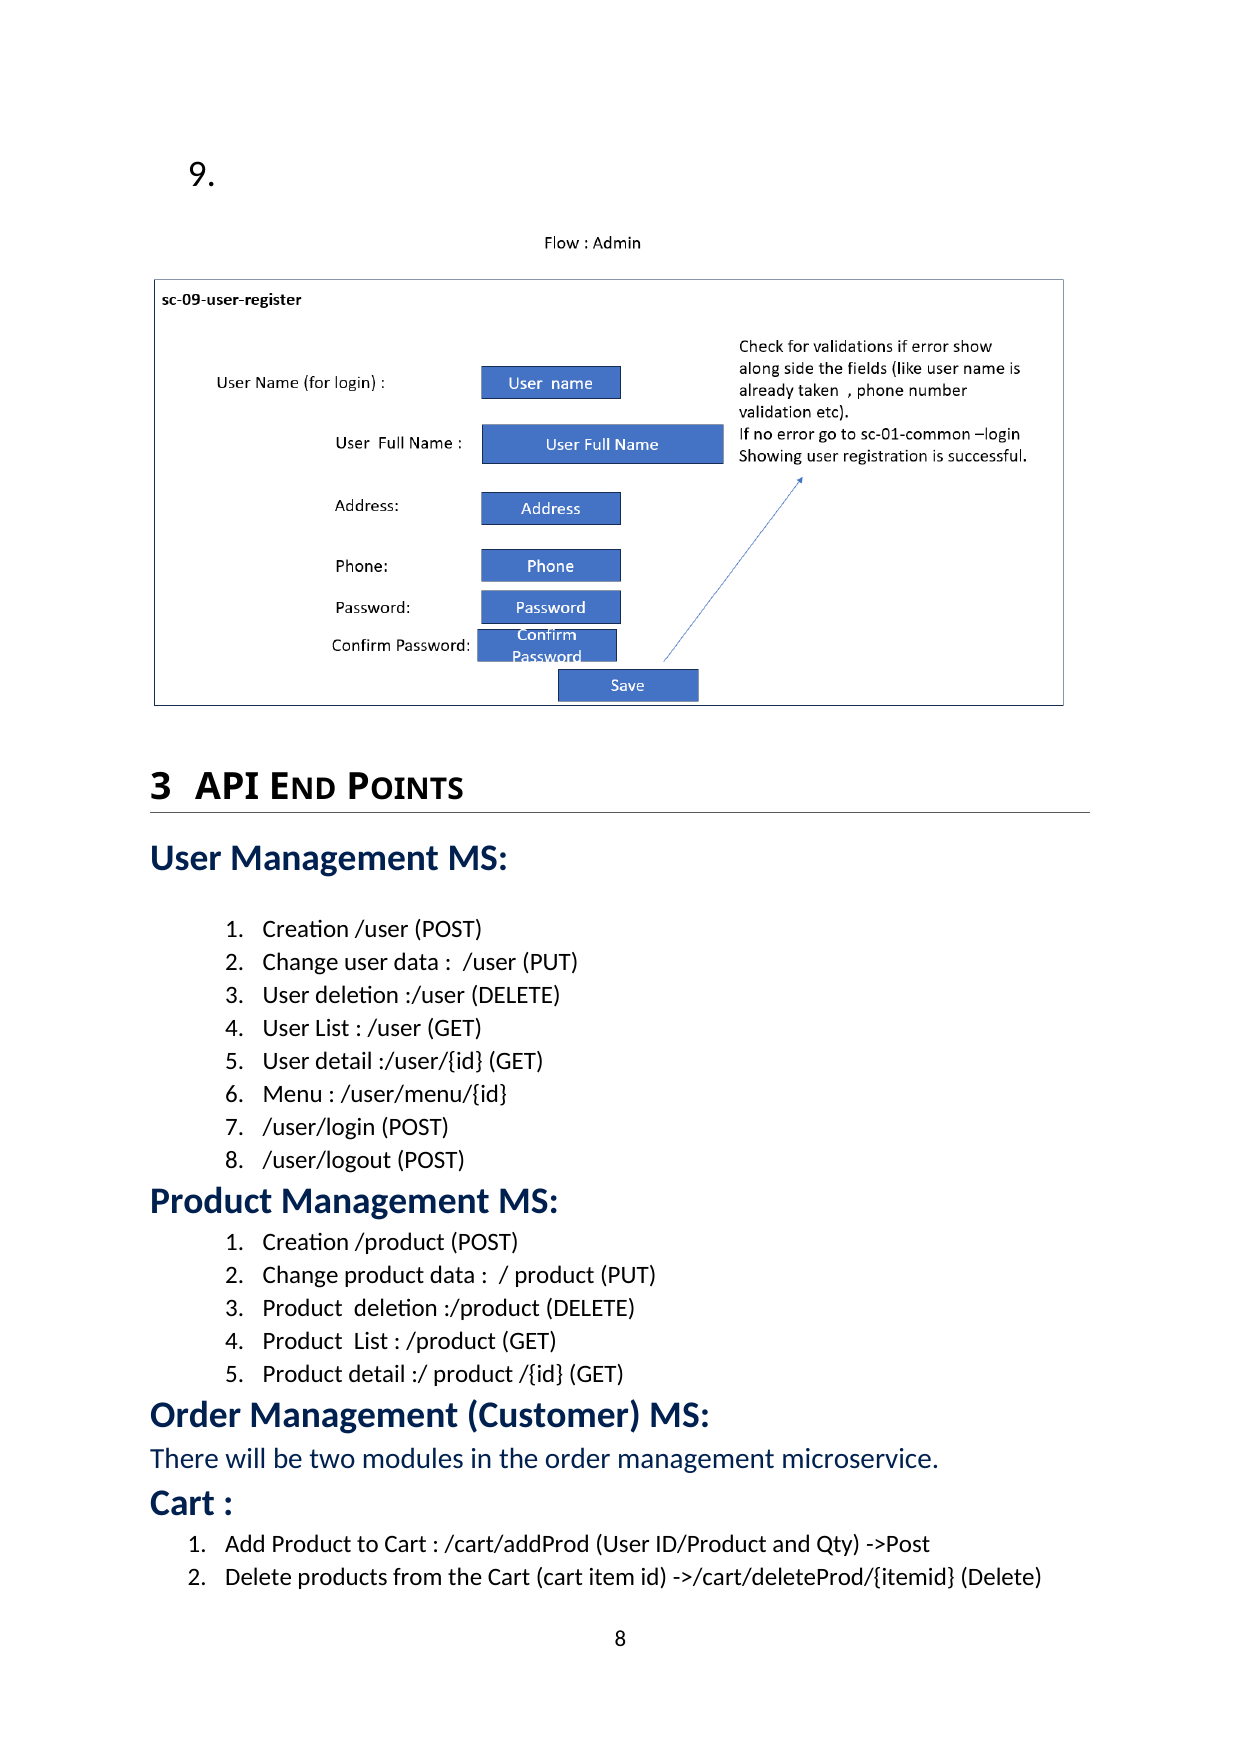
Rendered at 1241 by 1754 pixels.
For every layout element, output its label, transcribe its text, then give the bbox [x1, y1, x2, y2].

list /user/logout (POST) [225, 1144, 1090, 1174]
text Product Management MS: [150, 1177, 1090, 1223]
text Order Management (Customer) MS: [150, 1391, 1090, 1437]
picture [150, 199, 1091, 720]
list User deletion :/user (DELETE) [225, 979, 1090, 1010]
list Product deletion :/product (DELETE) [225, 1292, 1090, 1323]
list Change user data : /user (PUT) [225, 946, 1090, 977]
text There will be two modules in the order management microservice. [150, 1440, 1090, 1476]
list /user/login (POST) [225, 1111, 1090, 1142]
list Menu : /user/menu/{id} [225, 1078, 1090, 1109]
list Add Product to Cart : /cart/addProd (User ID/Product and Qty) ->Post [187, 1528, 1090, 1559]
list Creation /product (POST) [225, 1226, 1090, 1257]
list Creation /user (POST) [225, 913, 1090, 944]
list User List : /user (GET) [225, 1012, 1090, 1043]
list Delete products from the Cart (cart item id) ->/cart/deleteProd/{itemid} (Delete) [187, 1561, 1090, 1592]
list User detail :/user/{id} (GET) [225, 1045, 1090, 1076]
list Product List : /product (GET) [225, 1325, 1090, 1356]
text User Management MS: [150, 834, 1090, 880]
list Product detail :/ product /{id} (GET) [225, 1358, 1090, 1388]
subtitle API End Points [150, 759, 1090, 812]
list Change product data : / product (PUT) [225, 1259, 1090, 1290]
text Cart : [150, 1479, 1090, 1525]
